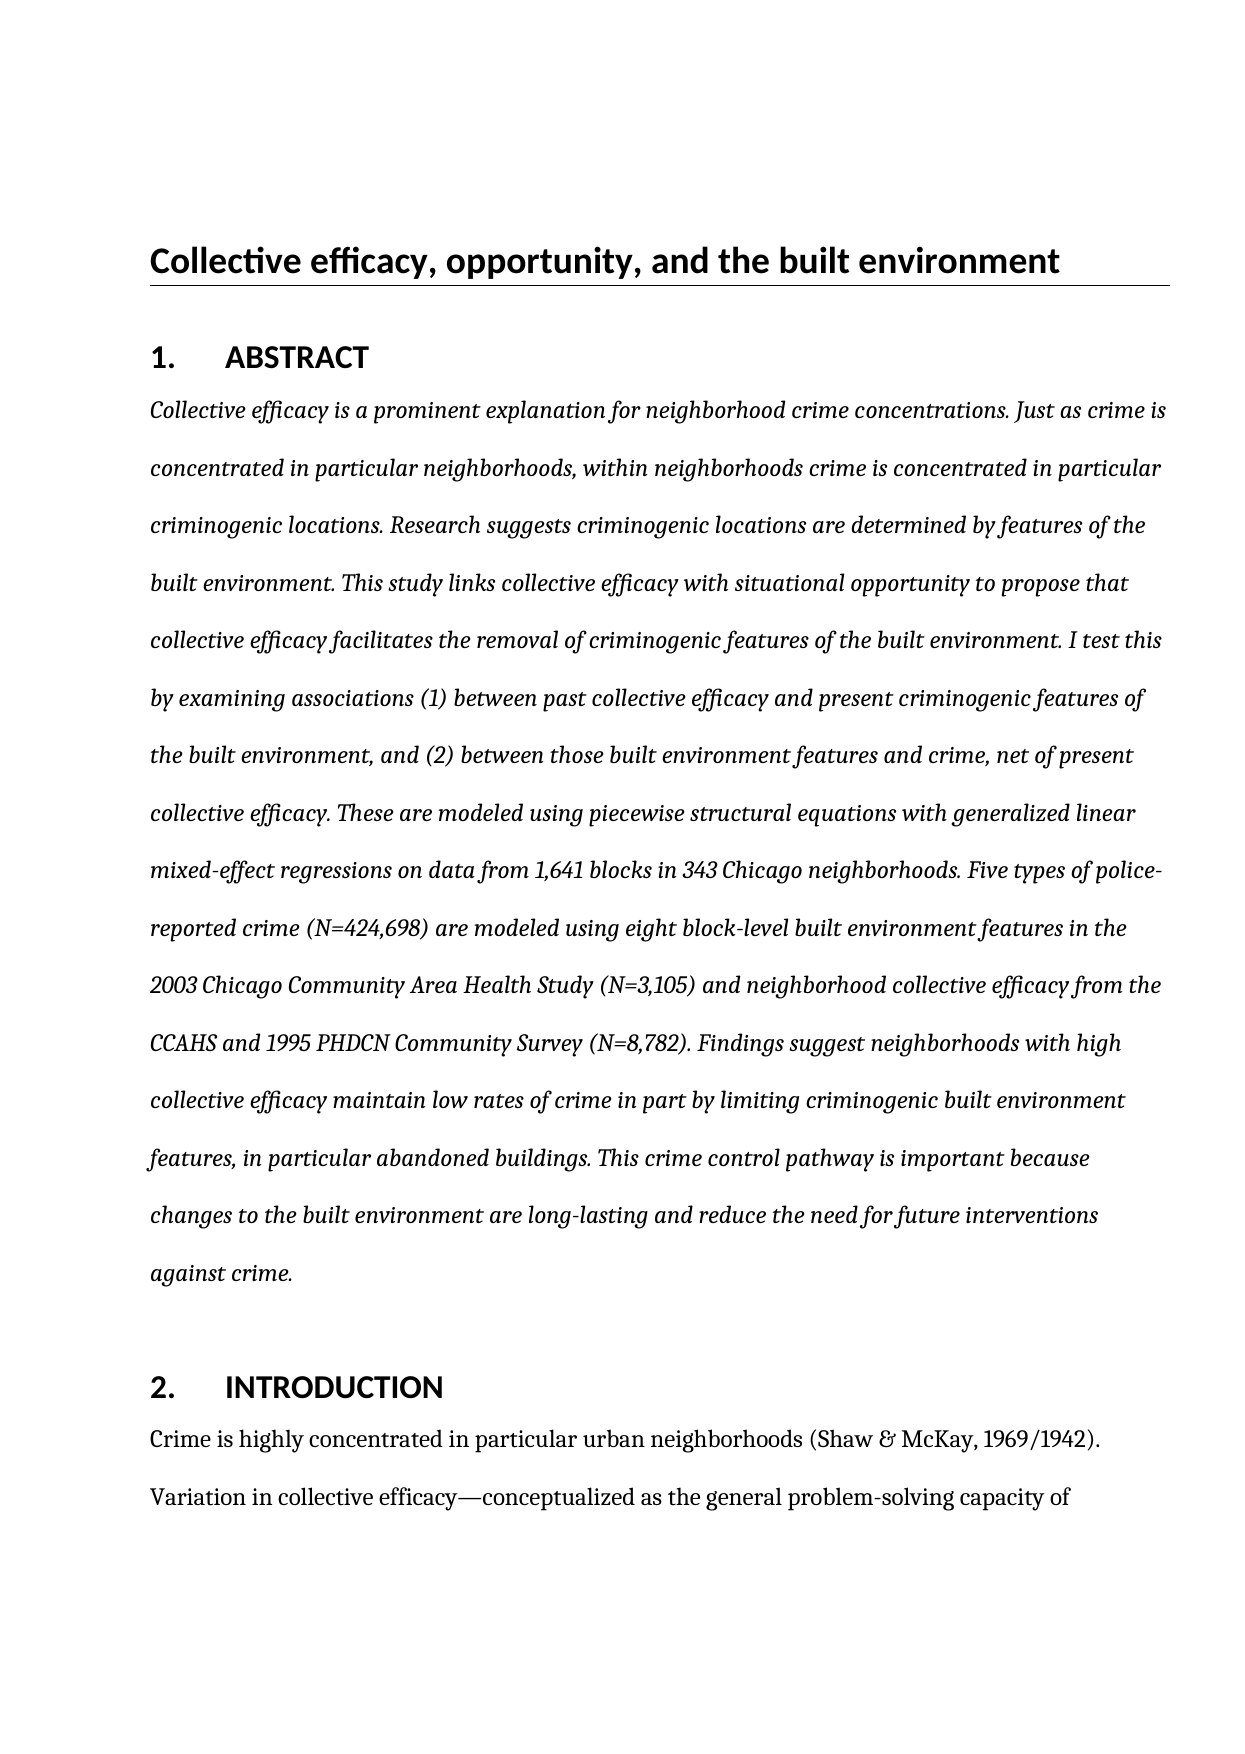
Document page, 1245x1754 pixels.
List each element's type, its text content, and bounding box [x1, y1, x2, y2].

text Collective efficacy is a prominent explanation for neighborhood crime concentrations. Just as crime is concentrated in particular neighborhoods, within neighborhoods crime is concentrated in particular criminogenic locations. Research suggests criminogenic locations are determined by features of the built environment. This study links collective efficacy with situational opportunity to propose that collective efficacy facilitates the removal of criminogenic features of the built environment. I test this by examining associations (1) between past collective efficacy and present criminogenic features of the built environment, and (2) between those built environment features and crime, net of present collective efficacy. These are modeled using piecewise structural equations with generalized linear mixed-effect regressions on data from 1,641 blocks in 343 Chicago neighborhoods. Five types of police-reported crime (N=424,698) are modeled using eight block-level built environment features in the 2003 Chicago Community Area Health Study (N=3,105) and neighborhood collective efficacy from the CCAHS and 1995 PHDCN Community Survey (N=8,782). Findings suggest neighborhoods with high collective efficacy maintain low rates of crime in part by limiting criminogenic built environment features, in particular abandoned buildings. This crime control pathway is important because changes to the built environment are long-lasting and reduce the need for future interventions against crime. [150, 396, 1170, 1287]
subtitle Abstract [150, 336, 1170, 377]
subtitle Introduction [150, 1366, 1170, 1407]
title Collective efficacy, opportunity, and the built environment [150, 237, 1170, 285]
